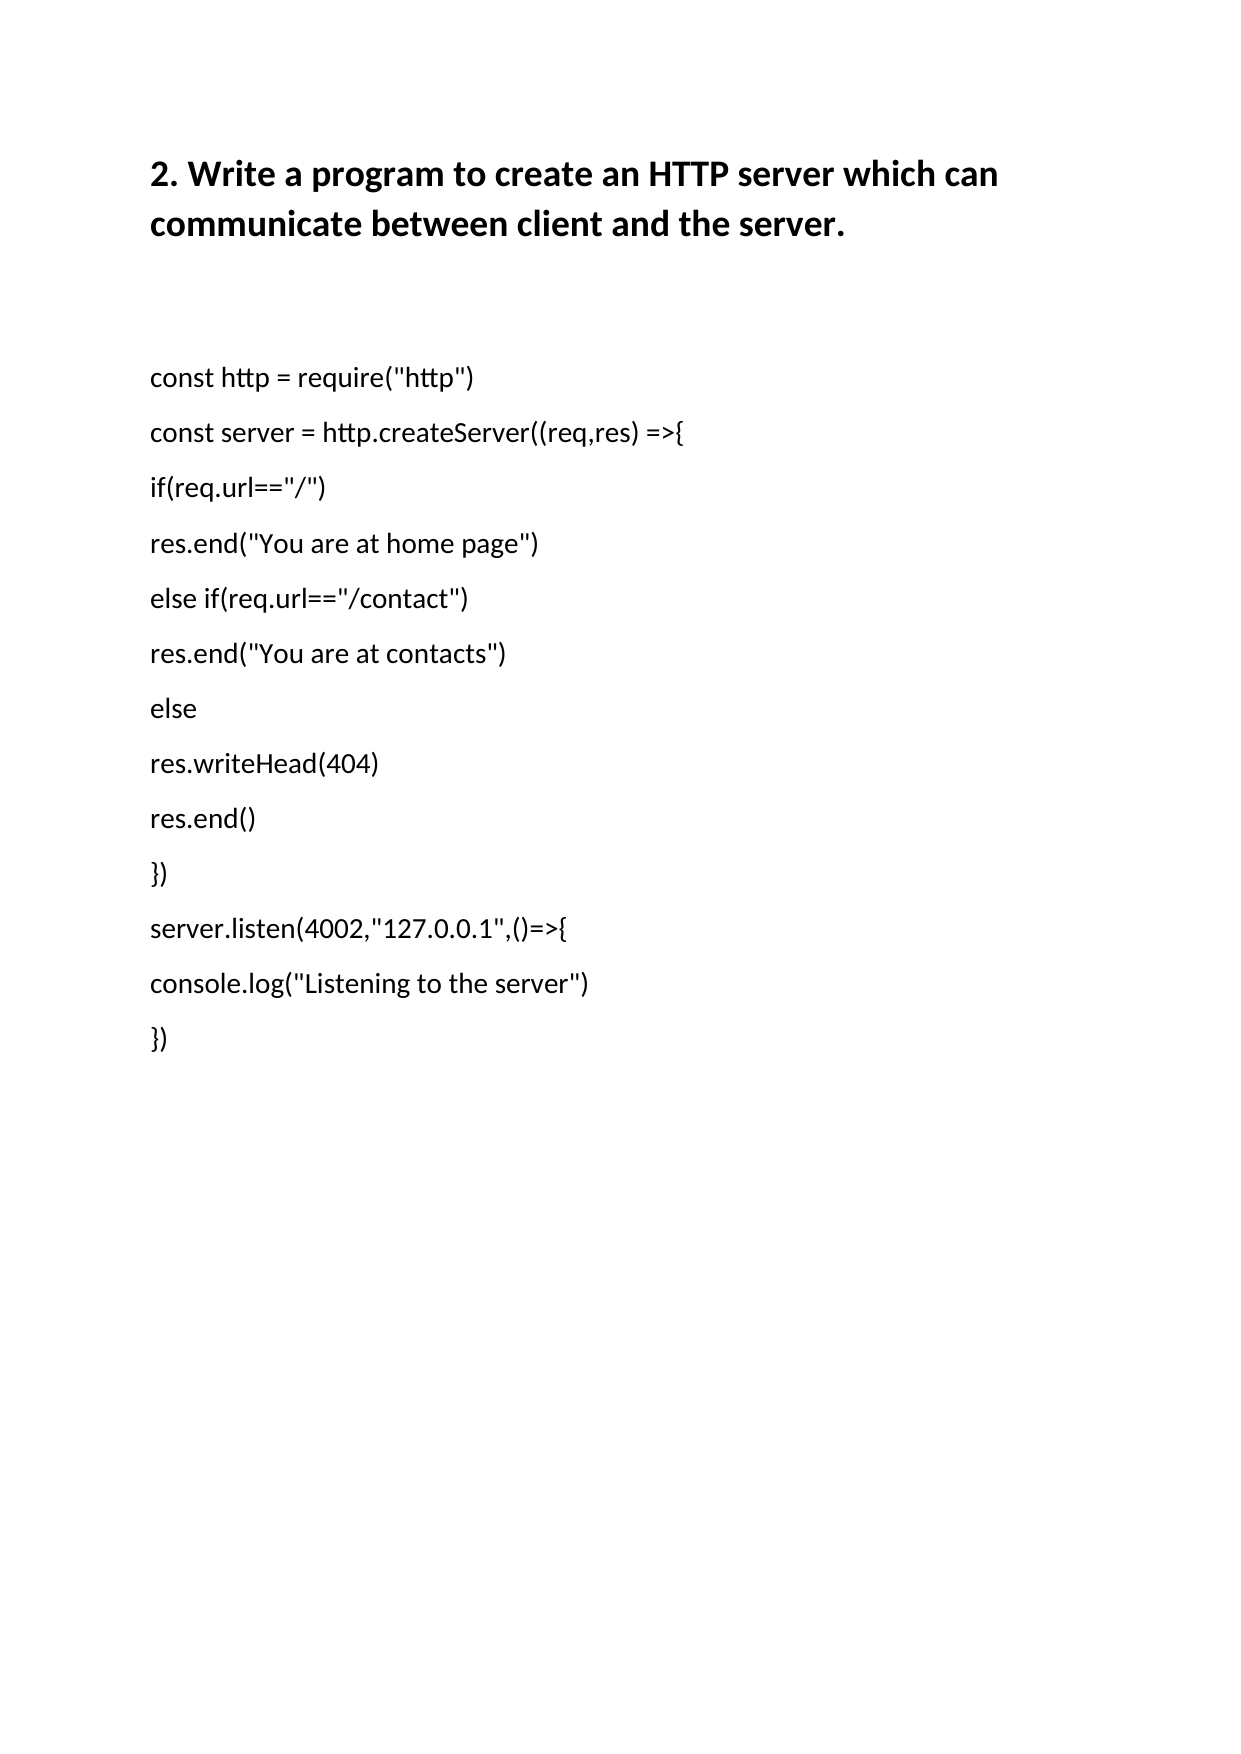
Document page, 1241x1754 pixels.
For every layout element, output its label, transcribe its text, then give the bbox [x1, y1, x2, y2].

text 2. Write a program to create an HTTP server which can communicate between client and the server. [150, 150, 1090, 245]
text res.writeHead(404) [150, 745, 1090, 781]
text server.listen(4002,"127.0.0.1",()=>{ [150, 910, 1090, 946]
text const server = http.createServer((req,res) =>{ [150, 414, 1090, 450]
text }) [150, 855, 1090, 891]
text res.end("You are at contacts") [150, 635, 1090, 671]
text res.end("You are at home page") [150, 525, 1090, 560]
text console.log("Listening to the server") [150, 966, 1090, 1001]
text const http = require("http") [150, 359, 1090, 395]
text res.end() [150, 800, 1090, 836]
text if(req.url=="/") [150, 469, 1090, 505]
text else [150, 690, 1090, 726]
text }) [150, 1021, 1090, 1056]
text else if(req.url=="/contact") [150, 580, 1090, 615]
